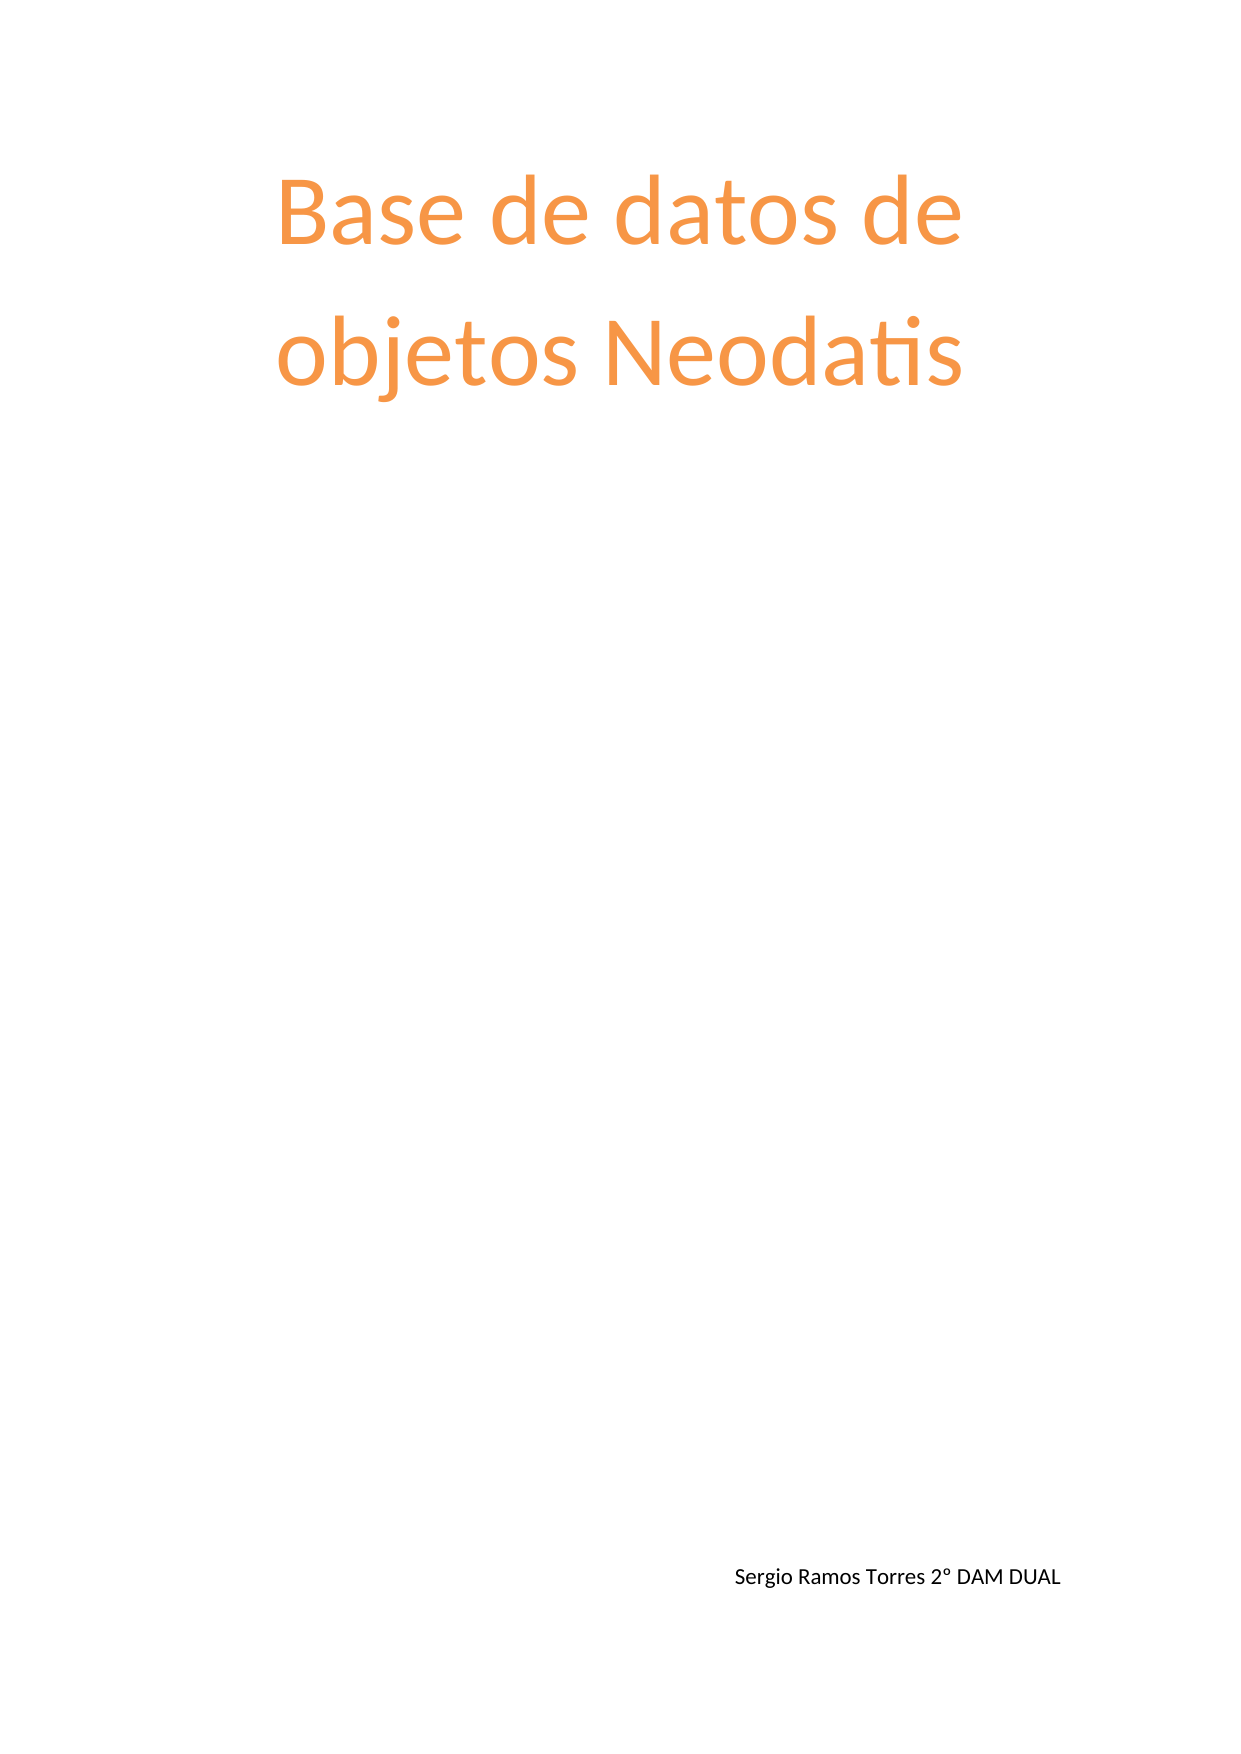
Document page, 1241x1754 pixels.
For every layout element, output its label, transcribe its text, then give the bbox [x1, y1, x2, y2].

text Sergio Ramos Torres 2º DAM DUAL [177, 1562, 1063, 1591]
text Base de datos de objetos Neodatis [177, 148, 1063, 410]
